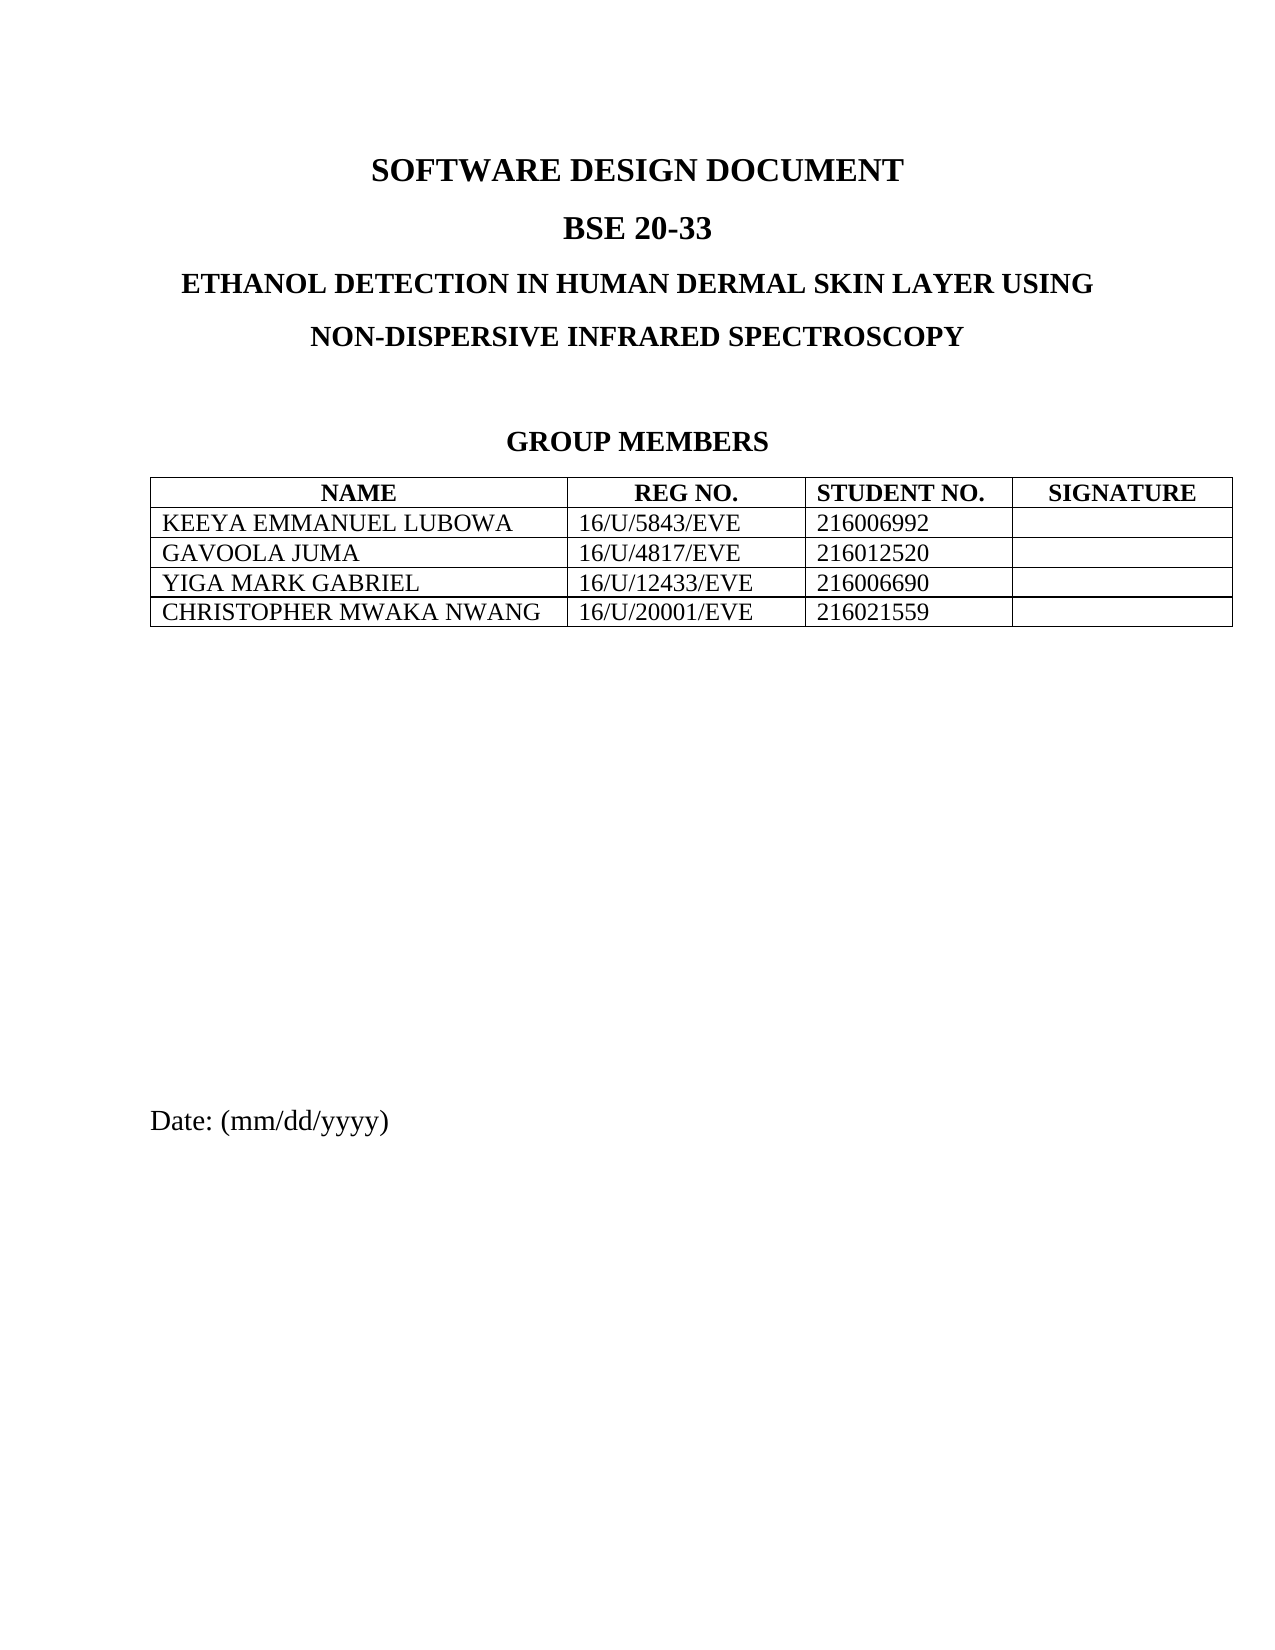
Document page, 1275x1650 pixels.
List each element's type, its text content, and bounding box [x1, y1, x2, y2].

table_header SIGNATURE [1013, 478, 1232, 507]
table_cell 16/U/20001/EVE [568, 598, 805, 626]
text ETHANOL DETECTION IN HUMAN DERMAL SKIN LAYER USING [150, 266, 1125, 299]
text NON-DISPERSIVE INFRARED SPECTROSCOPY [150, 319, 1125, 352]
table_header STUDENT NO. [806, 478, 1012, 507]
table_cell [1013, 508, 1232, 537]
table_cell 216021559 [806, 598, 1012, 626]
text Date: (mm/dd/yyyy) [150, 1103, 1125, 1136]
table_cell [1013, 568, 1232, 596]
table_header NAME [151, 478, 567, 507]
table_cell KEEYA EMMANUEL LUBOWA [151, 508, 567, 537]
text GROUP MEMBERS [150, 424, 1125, 458]
table_cell CHRISTOPHER MWAKA NWANG [151, 598, 567, 626]
table_cell [1013, 598, 1232, 626]
table_cell 16/U/12433/EVE [568, 568, 805, 596]
text SOFTWARE DESIGN DOCUMENT [150, 150, 1125, 188]
table_cell 16/U/4817/EVE [568, 538, 805, 567]
table_cell YIGA MARK GABRIEL [151, 568, 567, 596]
table_cell 216006992 [806, 508, 1012, 537]
table_cell 16/U/5843/EVE [568, 508, 805, 537]
table_cell 216012520 [806, 538, 1012, 567]
table_cell GAVOOLA JUMA [151, 538, 567, 567]
table_cell [1013, 538, 1232, 567]
text BSE 20-33 [150, 208, 1125, 246]
table_cell 216006690 [806, 568, 1012, 596]
table_header REG NO. [568, 478, 805, 507]
